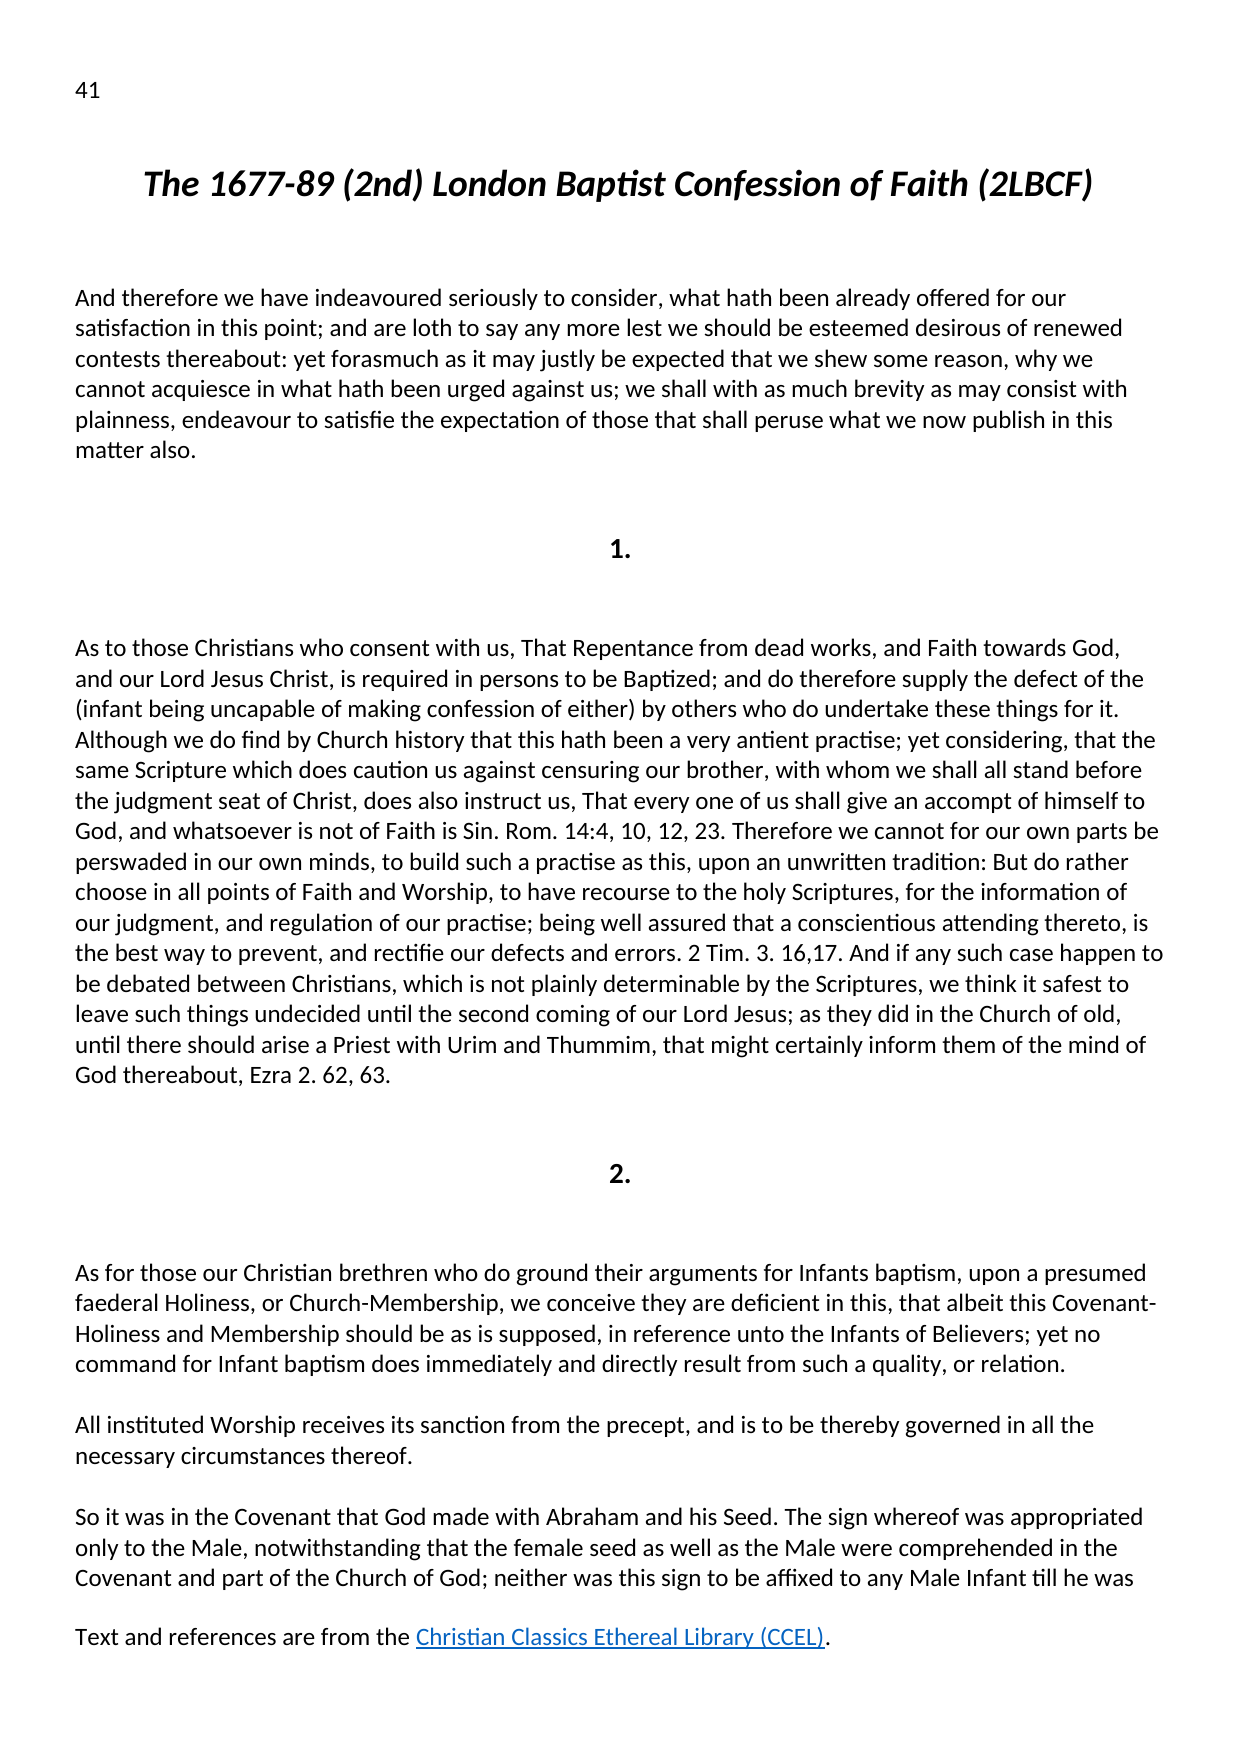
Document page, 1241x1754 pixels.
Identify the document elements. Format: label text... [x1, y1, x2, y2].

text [75, 1501, 1165, 1593]
subtitle 1. [75, 530, 1165, 566]
text As to those Christians who consent with us, That Repentance from dead works, and Faith towards God, and our Lord Jesus Christ, is required in persons to be Baptized; and do therefore supply the defect of the (infant being uncapable of making confession of either) by others who do undertake these things for it. Although we do find by Church history that this hath been a very antient practise; yet considering, that the same Scripture which does caution us against censuring our brother, with whom we shall all stand before the judgment seat of Christ, does also instruct us, That every one of us shall give an accompt of himself to God, and whatsoever is not of Faith is Sin. Rom. 14:4, 10, 12, 23. Therefore we cannot for our own parts be perswaded in our own minds, to build such a practise as this, upon an unwritten tradition: But do rather choose in all points of Faith and Worship, to have recourse to the holy Scriptures, for the information of our judgment, and regulation of our practise; being well assured that a conscientious attending thereto, is the best way to prevent, and rectifie our defects and errors. 2 Tim. 3. 16,17. And if any such case happen to be debated between Christians, which is not plainly determinable by the Scriptures, we think it safest to leave such things undecided until the second coming of our Lord Jesus; as they did in the Church of old, until there should arise a Priest with Urim and Thummim, that might certainly inform them of the mind of God thereabout, Ezra 2. 62, 63. [75, 632, 1165, 1090]
text As for those our Christian brethren who do ground their arguments for Infants baptism, upon a presumed faederal Holiness, or Church-Membership, we conceive they are deficient in this, that albeit this Covenant-Holiness and Membership should be as is supposed, in reference unto the Infants of Believers; yet no command for Infant baptism does immediately and directly result from such a quality, or relation. [75, 1257, 1165, 1379]
subtitle 2. [75, 1155, 1165, 1191]
text And therefore we have indeavoured seriously to consider, what hath been already offered for our satisfaction in this point; and are loth to say any more lest we should be esteemed desirous of renewed contests thereabout: yet forasmuch as it may justly be expected that we shew some reason, why we cannot acquiesce in what hath been urged against us; we shall with as much brevity as may consist with plainness, endeavour to satisfie the expectation of those that shall peruse what we now publish in this matter also. [75, 282, 1165, 465]
text All instituted Worship receives its sanction from the precept, and is to be thereby governed in all the necessary circumstances thereof. [75, 1409, 1165, 1471]
